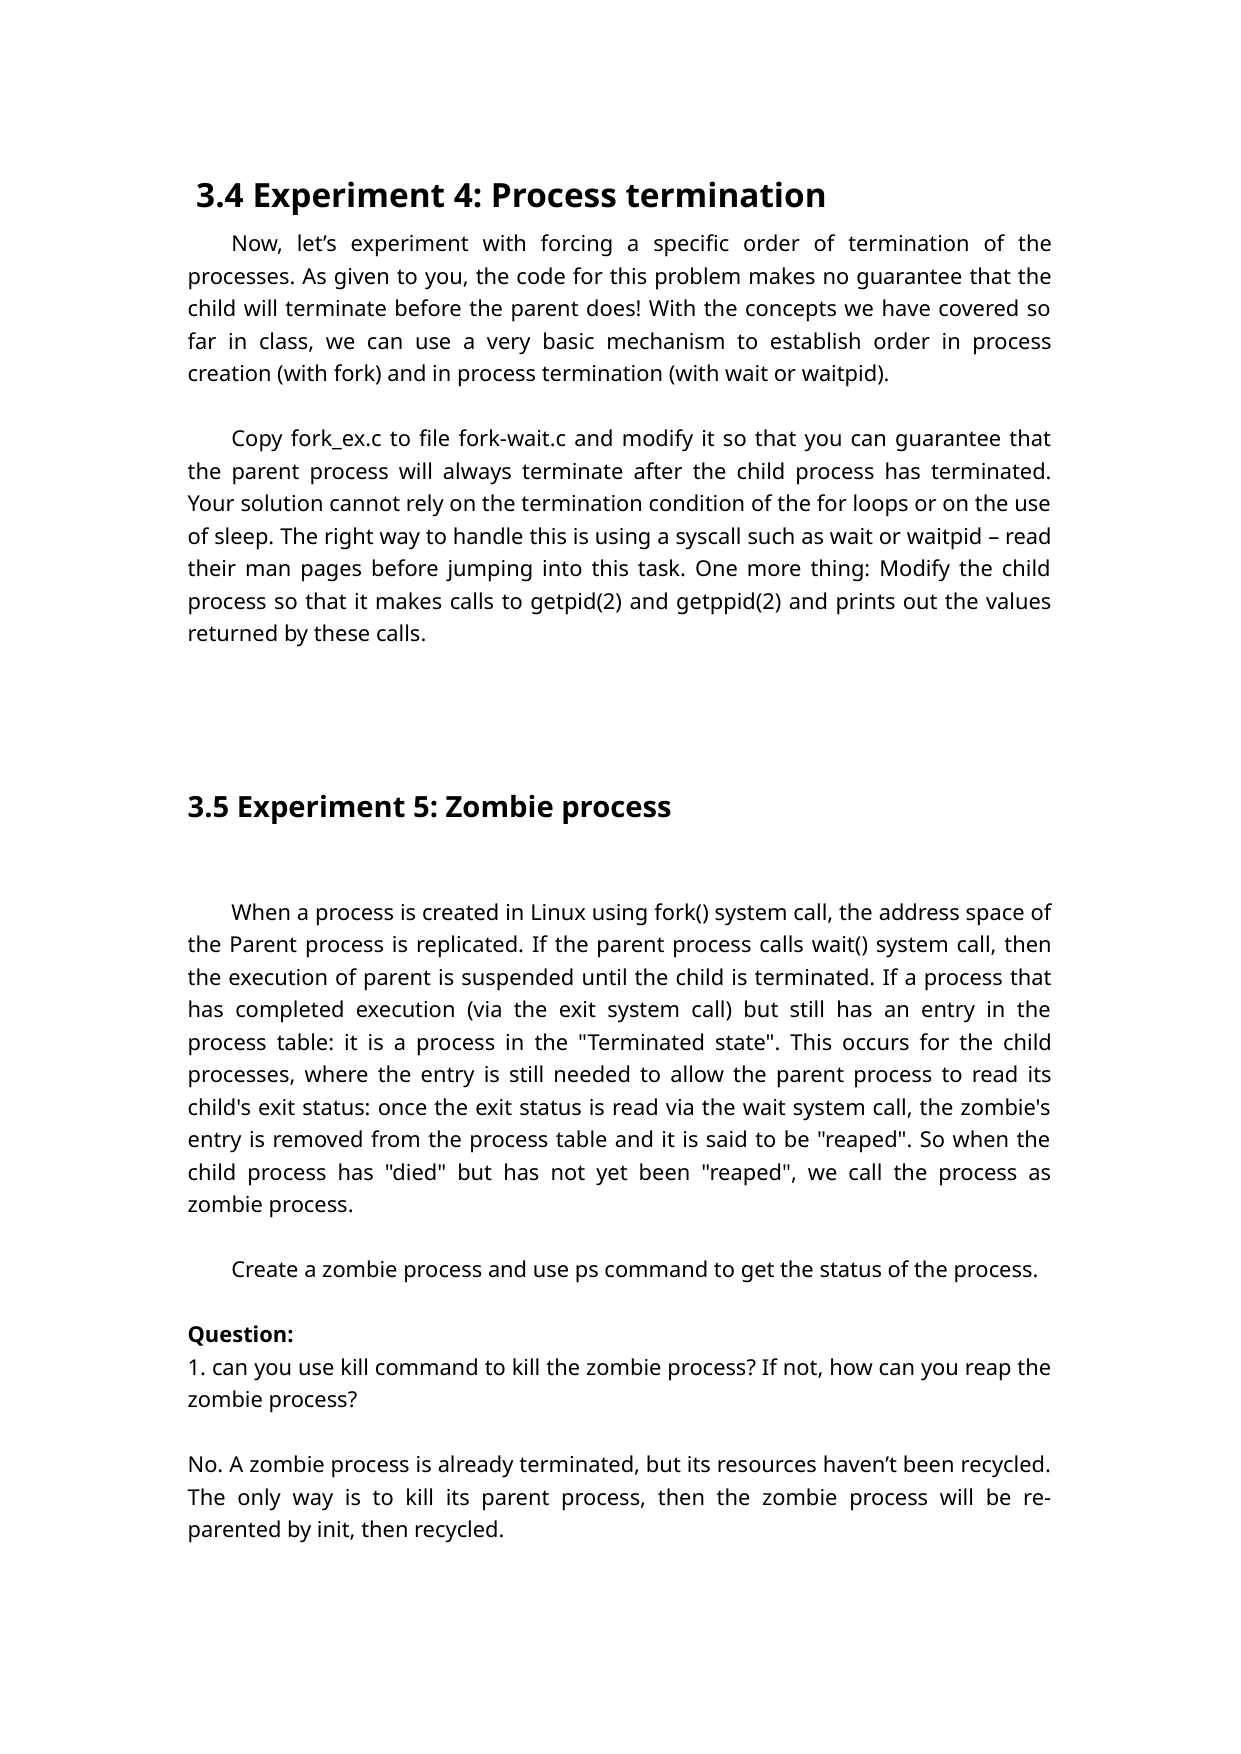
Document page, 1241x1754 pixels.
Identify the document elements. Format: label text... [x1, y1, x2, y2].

text Copy fork_ex.c to file fork-wait.c and modify it so that you can guarantee that the parent process will always terminate after the child process has terminated. Your solution cannot rely on the termination condition of the for loops or on the use of sleep. The right way to handle this is using a syscall such as wait or waitpid – read their man pages before jumping into this task. One more thing: Modify the child process so that it makes calls to getpid(2) and getppid(2) and prints out the values returned by these calls. [187, 422, 1053, 649]
subtitle 3.5 Experiment 5: Zombie process [187, 774, 1053, 839]
text Create a zombie process and use ps command to get the status of the process. [187, 1253, 1053, 1285]
text Now, let’s experiment with forcing a specific order of termination of the processes. As given to you, the code for this problem makes no guarantee that the child will terminate before the parent does! With the concepts we have covered so far in class, we can use a very basic mechanism to establish order in process creation (with fork) and in process termination (with wait or waitpid). [187, 227, 1053, 389]
text 1. can you use kill command to kill the zombie process? If not, how can you reap the zombie process? [187, 1350, 1053, 1415]
text No. A zombie process is already terminated, but its resources haven’t been recycled. The only way is to kill its parent process, then the zombie process will be re-parented by init, then recycled. [187, 1448, 1053, 1545]
text When a process is created in Linux using fork() system call, the address space of the Parent process is replicated. If the parent process calls wait() system call, then the execution of parent is suspended until the child is terminated. If a process that has completed execution (via the exit system call) but still has an entry in the process table: it is a process in the "Terminated state". This occurs for the child processes, where the entry is still needed to allow the parent process to read its child's exit status: once the exit status is read via the wait system call, the zombie's entry is removed from the process table and it is said to be "reaped". So when the child process has "died" but has not yet been "reaped", we call the process as zombie process. [187, 895, 1053, 1220]
text Question: [187, 1318, 1053, 1350]
text 3.4 Experiment 4: Process termination [187, 162, 1053, 227]
